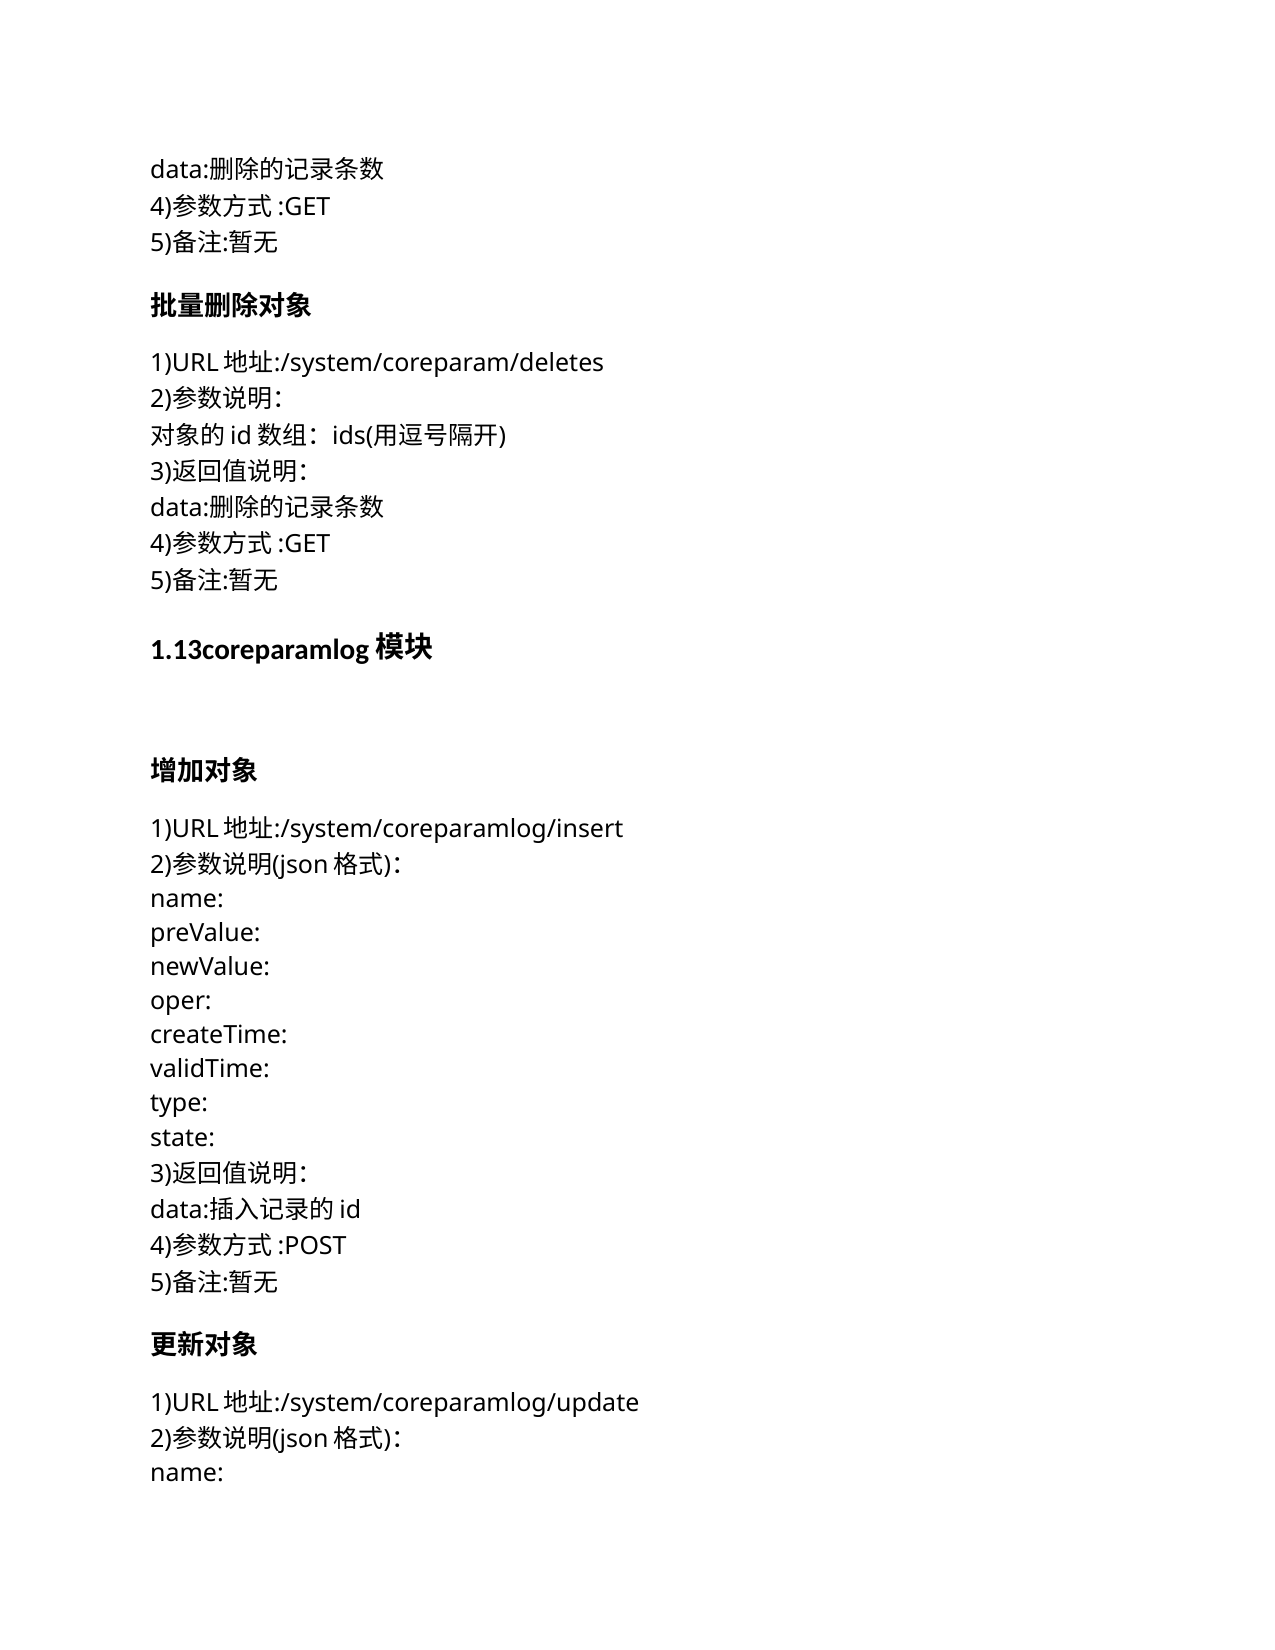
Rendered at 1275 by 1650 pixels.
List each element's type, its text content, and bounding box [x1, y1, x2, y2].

text 4)参数方式 :POST [150, 1226, 1125, 1262]
text 4)参数方式 :GET [150, 524, 1125, 560]
subtitle 批量删除对象 [150, 284, 1125, 323]
text 5)备注:暂无 [150, 222, 1125, 259]
subtitle 增加对象 [150, 749, 1125, 789]
text data:插入记录的id [150, 1189, 1125, 1226]
text data:删除的记录条数 [150, 150, 1125, 186]
subtitle 1.13coreparamlog模块 [150, 623, 1125, 681]
text preValue: [150, 915, 1125, 949]
text 2)参数说明： [150, 379, 1125, 415]
text oper: [150, 983, 1125, 1017]
text 4)参数方式 :GET [150, 186, 1125, 222]
text type: [150, 1085, 1125, 1119]
subtitle 更新对象 [150, 1323, 1125, 1362]
text 5)备注:暂无 [150, 560, 1125, 596]
text state: [150, 1119, 1125, 1153]
text 1)URL地址:/system/coreparamlog/insert [150, 808, 1125, 844]
text newValue: [150, 949, 1125, 983]
text name: [150, 881, 1125, 915]
text 1)URL地址:/system/coreparam/deletes [150, 343, 1125, 379]
text 1)URL地址:/system/coreparamlog/update [150, 1382, 1125, 1418]
text 3)返回值说明： [150, 1153, 1125, 1189]
text 3)返回值说明： [150, 451, 1125, 488]
text 5)备注:暂无 [150, 1262, 1125, 1298]
text validTime: [150, 1051, 1125, 1085]
text 对象的id数组：ids(用逗号隔开) [150, 415, 1125, 451]
text 2)参数说明(json格式)： [150, 1418, 1125, 1454]
text data:删除的记录条数 [150, 488, 1125, 524]
text createTime: [150, 1017, 1125, 1051]
text name: [150, 1454, 1125, 1489]
text 2)参数说明(json格式)： [150, 844, 1125, 881]
